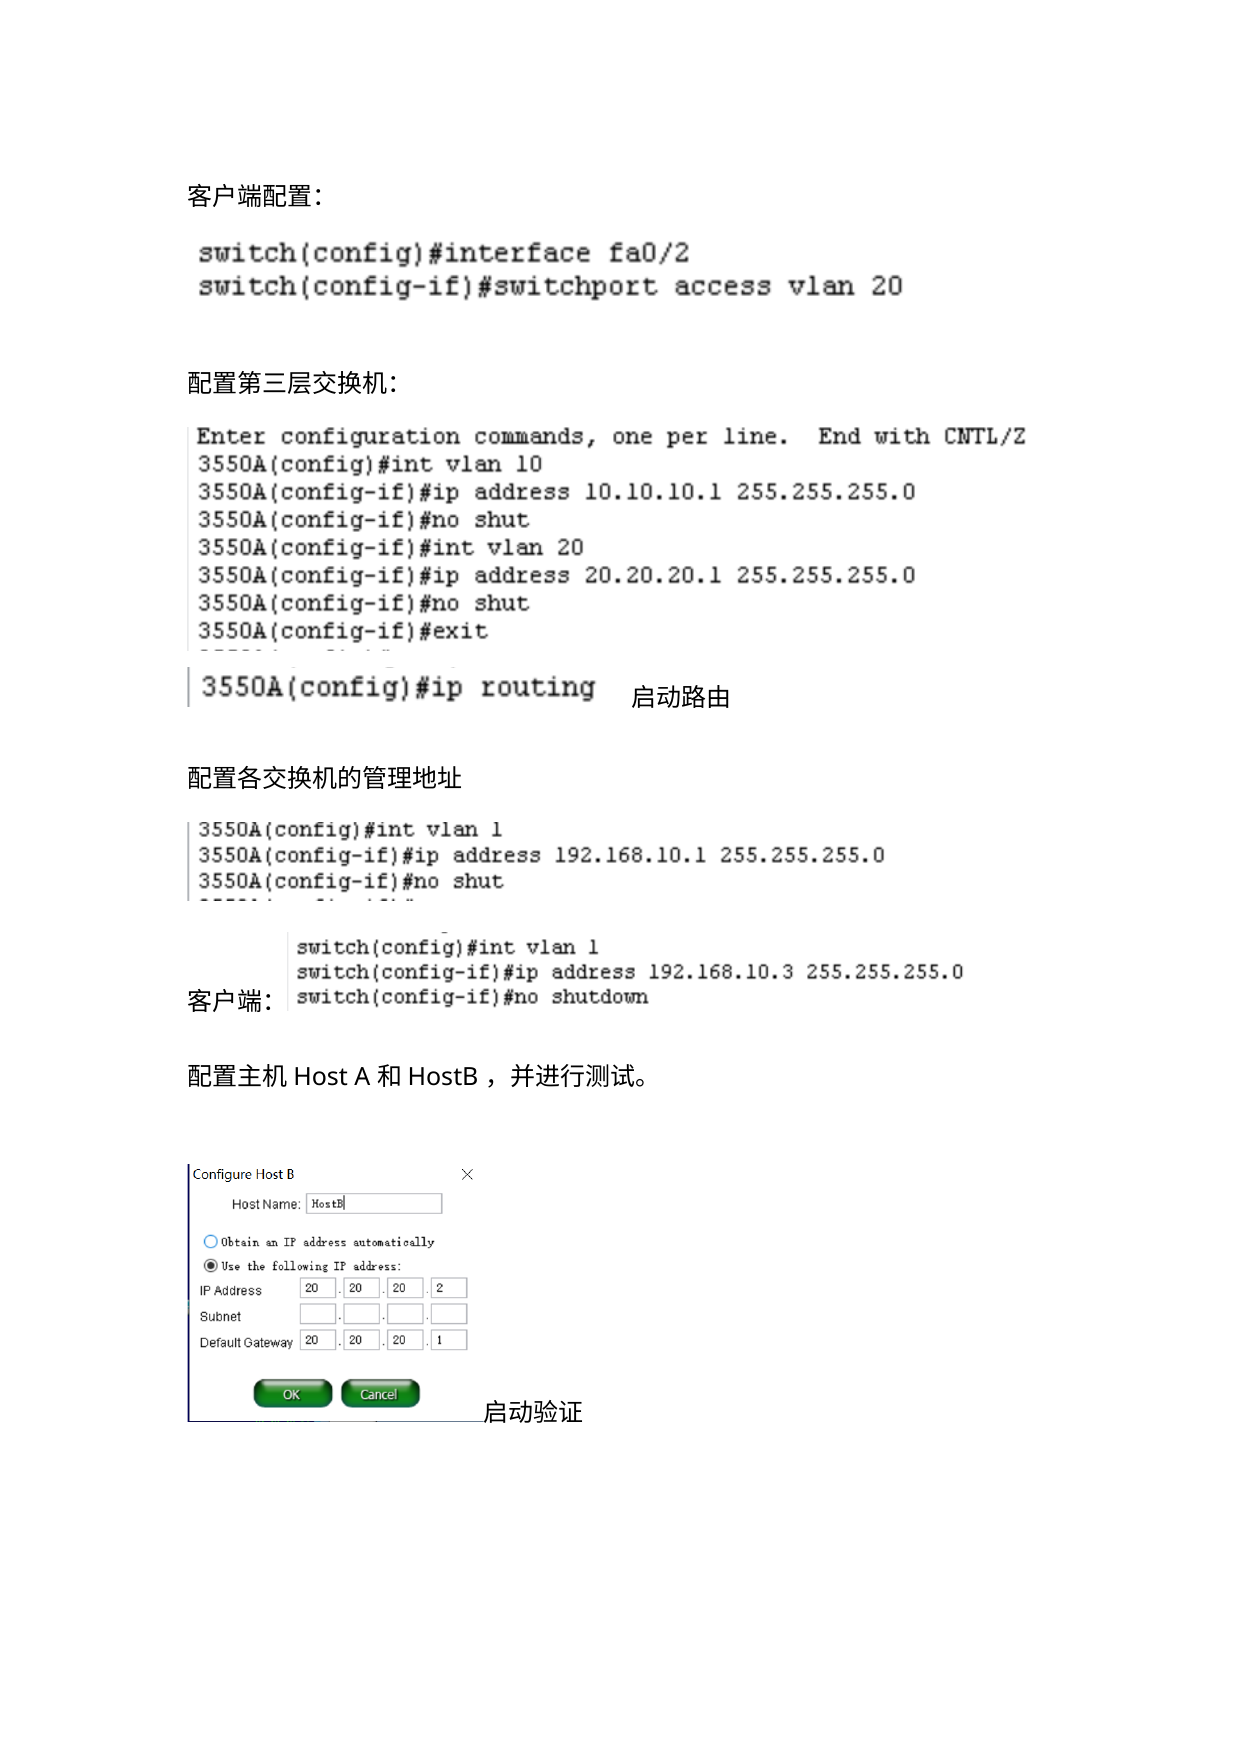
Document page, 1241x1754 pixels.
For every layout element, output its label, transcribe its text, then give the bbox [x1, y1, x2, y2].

text 配置主机 Host A 和 HostB ，并进行测试。 [187, 1042, 1053, 1107]
text 配置各交换机的管理地址 [187, 744, 1053, 809]
picture [187, 239, 989, 307]
picture [187, 427, 1053, 651]
text 客户端配置： [187, 162, 1053, 227]
picture [187, 667, 625, 707]
picture [287, 932, 1035, 1011]
picture [187, 822, 912, 901]
text 配置第三层交换机： [187, 349, 1053, 414]
picture [187, 1164, 484, 1422]
